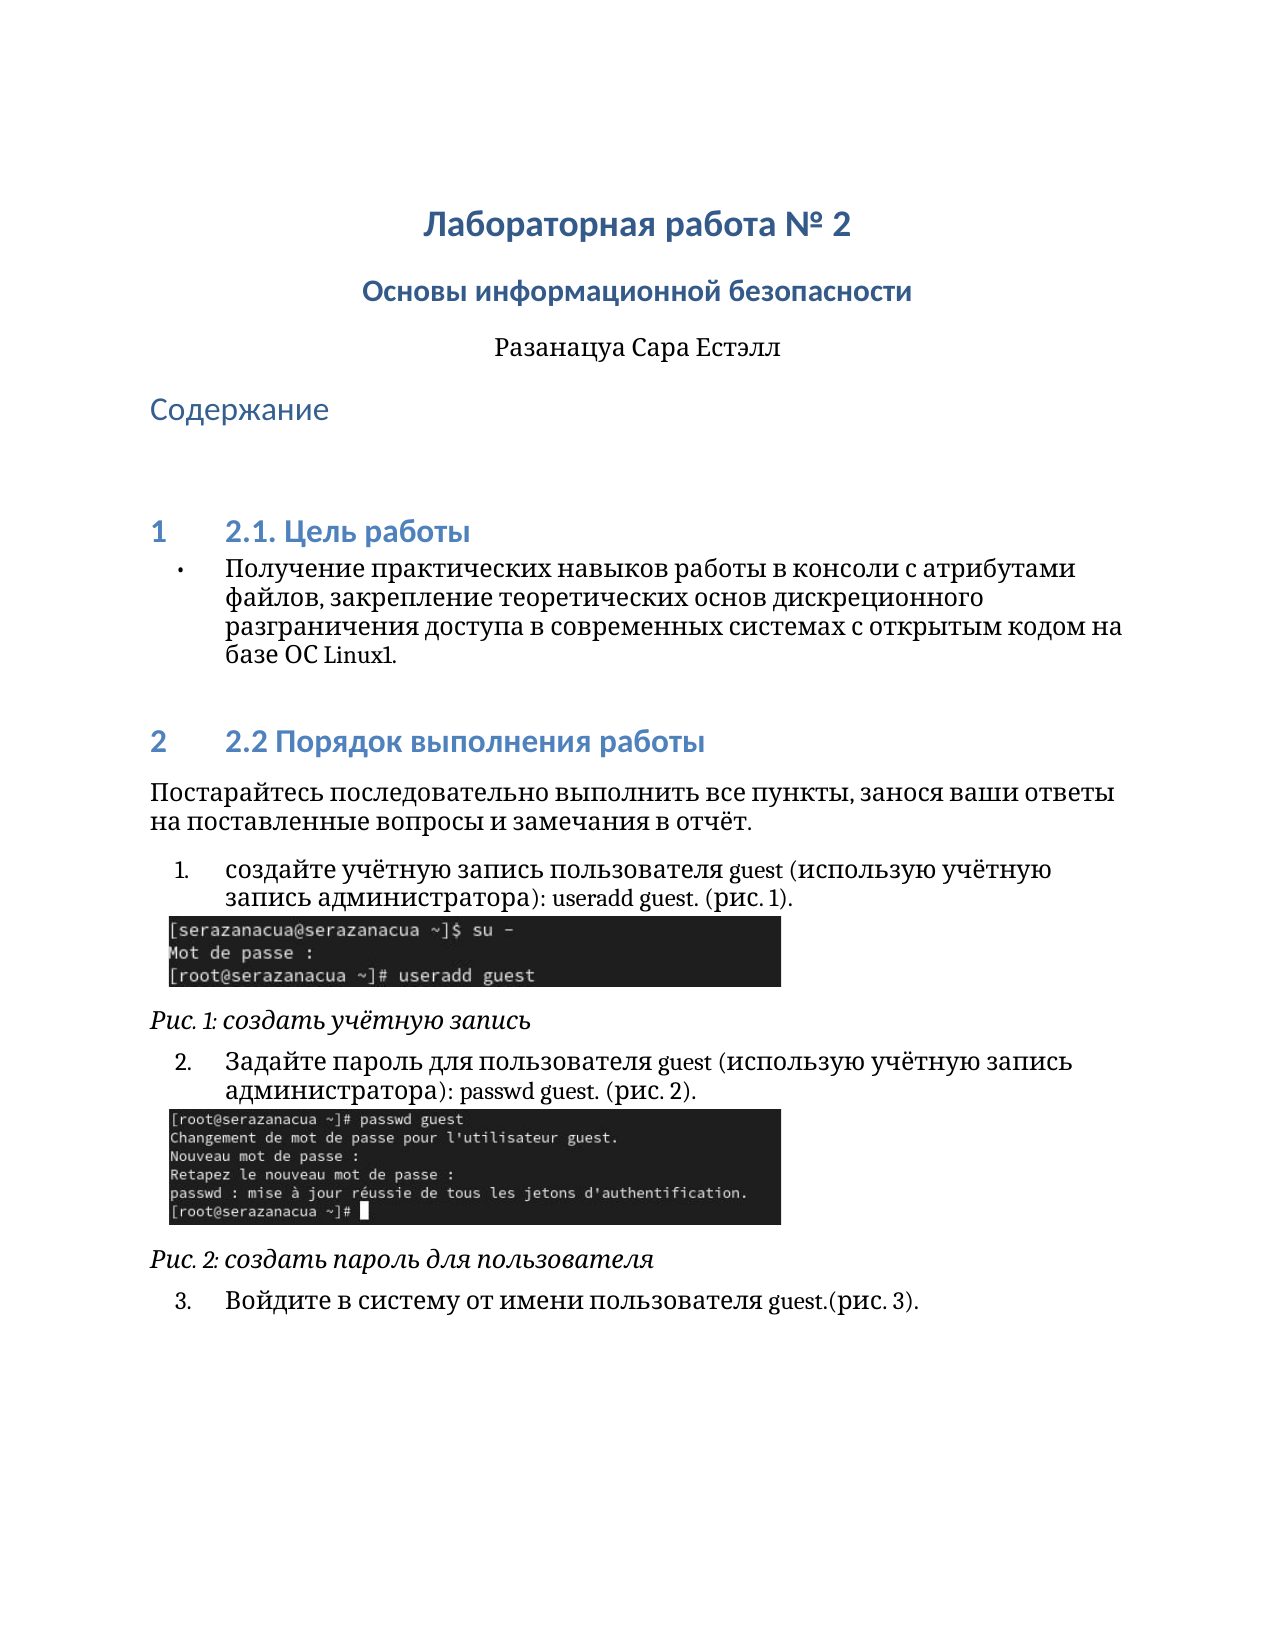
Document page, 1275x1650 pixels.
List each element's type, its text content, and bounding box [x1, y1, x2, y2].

text Разанацуа Сара Естэлл [150, 334, 1125, 363]
subtitle 2 2.2 Порядок выполнения работы [150, 720, 1125, 761]
list Войдите в систему от имени пользователя guest.(рис. 3). [175, 1287, 1125, 1316]
list создайте учётную запись пользователя guest (использую учётную запись администратора): useradd guest. (рис. 1). [175, 856, 1125, 913]
text Постарайтесь последовательно выполнить все пункты, занося ваши ответы на поставленные вопросы и замечания в отчёт. [150, 779, 1125, 837]
subtitle 1 2.1. Цель работы [150, 510, 1125, 551]
list Задайте пароль для пользователя guest (использую учётную запись администратора): passwd guest. (рис. 2). [175, 1048, 1125, 1106]
subtitle Основы информационной безопасности [150, 271, 1125, 309]
text Рис. 2: создать пароль для пользователя [150, 1246, 1125, 1274]
list Получение практических навыков работы в консоли с атрибутами файлов, закрепление теоретических основ дискреционного разграничения доступа в современных системах с открытым кодом на базе ОС Linux1. [175, 555, 1125, 670]
picture [168, 916, 782, 987]
title Лабораторная работа № 2 [150, 200, 1125, 246]
text Рис. 1: создать учётную запись [150, 1007, 1125, 1036]
picture [168, 1109, 782, 1225]
